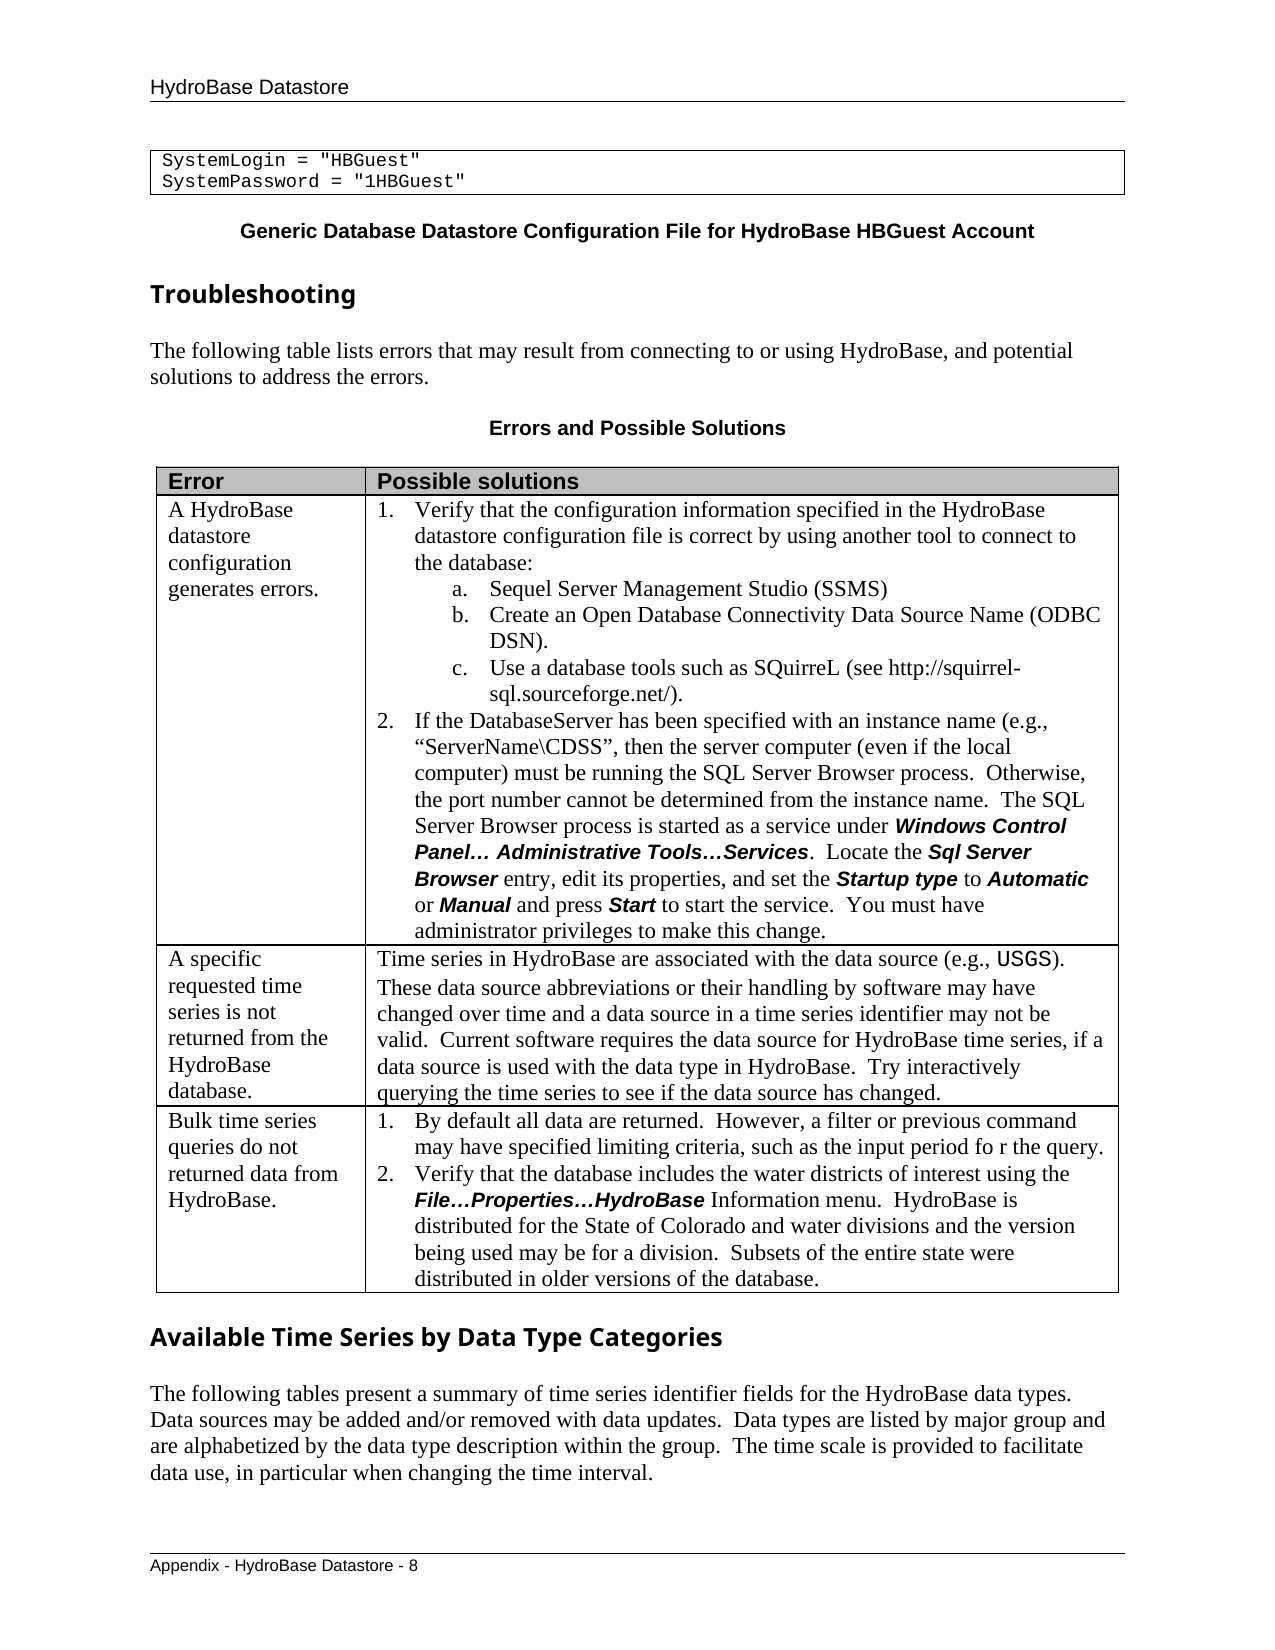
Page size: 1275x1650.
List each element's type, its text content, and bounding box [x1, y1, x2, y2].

table_cell Bulk time series queries do not returned data from HydroBase. [157, 1107, 365, 1291]
subtitle Available Time Series by Data Type Categories [150, 1319, 1125, 1353]
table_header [151, 151, 1124, 193]
subtitle Troubleshooting [150, 277, 1125, 311]
table_header Error [157, 468, 365, 494]
table_cell A specific requested time series is not returned from the HydroBase database. [157, 946, 365, 1105]
table_header Possible solutions [366, 468, 1118, 494]
text The following table lists errors that may result from connecting to or using HydroBase, and potential solutions to address the errors. [150, 337, 1125, 390]
text The following tables present a summary of time series identifier fields for the HydroBase data types. Data sources may be added and/or removed with data updates. Data types are listed by major group and are alphabetized by the data type description within the group. The time scale is provided to facilitate data use, in particular when changing the time interval. [150, 1380, 1125, 1485]
table_cell A HydroBase datastore configuration generates errors. [157, 496, 365, 944]
table_cell Time series in HydroBase are associated with the data source (e.g., USGS). These data source abbreviations or their handling by software may have changed over time and a data source in a time series identifier may not be valid. Current software requires the data source for HydroBase time series, if a data source is used with the data type in HydroBase. Try interactively querying the time series to see if the data source has changed. [366, 946, 1118, 1105]
title Errors and Possible Solutions [150, 416, 1125, 440]
table_cell Verify that the configuration information specified in the HydroBase datastore configuration file is correct by using another tool to connect to the database: Sequel Server Management Studio (SSMS) Create an Open Database Connectivity Data Source Name (ODBC DSN). Use a database tools such as SQuirreL (see http://squirrel-sql.sourceforge.net/). If the DatabaseServer has been specified with an instance name (e.g., “ServerName\CDSS”, then the server computer (even if the local computer) must be running the SQL Server Browser process. Otherwise, the port number cannot be determined from the instance name. The SQL Server Browser process is started as a service under Windows Control Panel… Administrative Tools…Services. Locate the Sql Server Browser entry, edit its properties, and set the Startup type to Automatic or Manual and press Start to start the service. You must have administrator privileges to make this change. [366, 496, 1118, 944]
title Generic Database Datastore Configuration File for HydroBase HBGuest Account [150, 218, 1125, 242]
table_cell By default all data are returned. However, a filter or previous command may have specified limiting criteria, such as the input period fo r the query. Verify that the database includes the water districts of interest using the File…Properties…HydroBase Information menu. HydroBase is distributed for the State of Colorado and water divisions and the version being used may be for a division. Subsets of the entire state were distributed in older versions of the database. [366, 1107, 1118, 1291]
